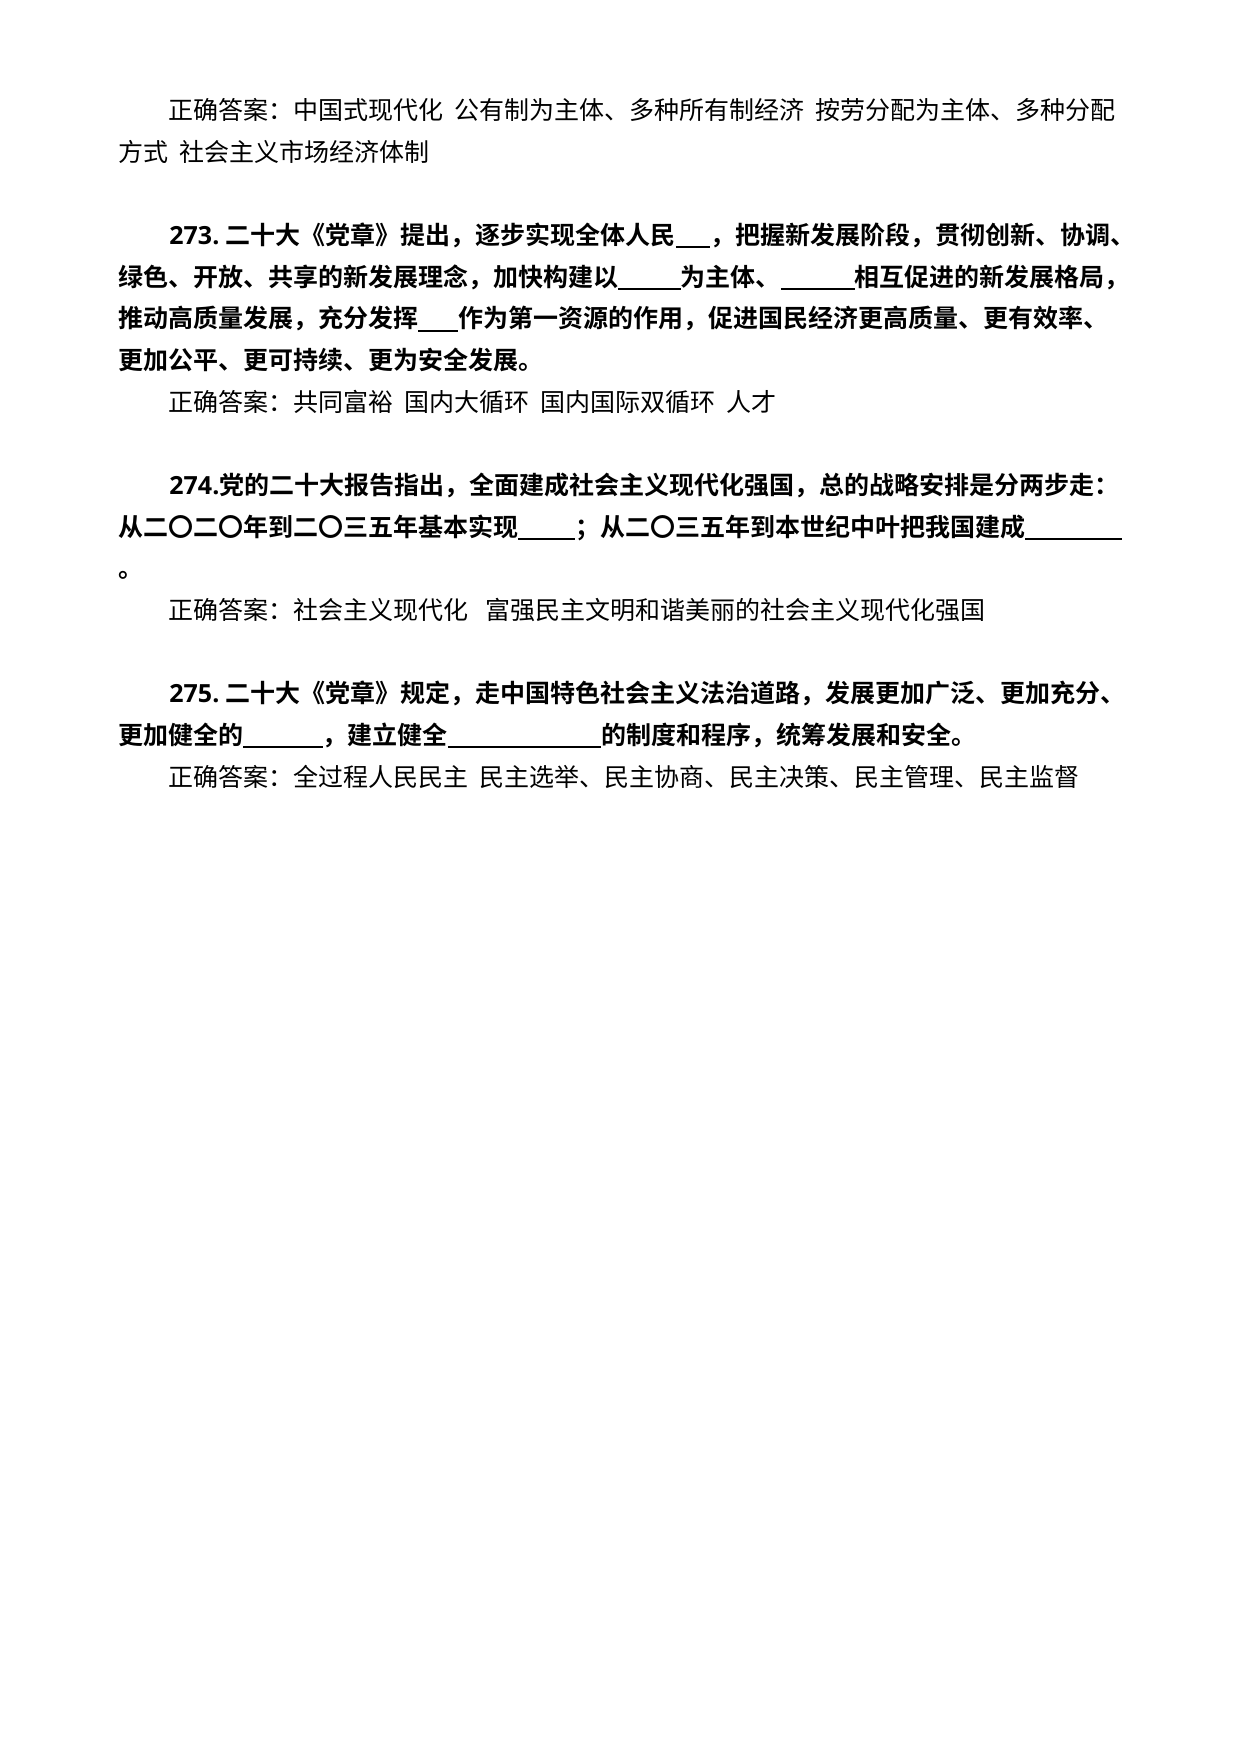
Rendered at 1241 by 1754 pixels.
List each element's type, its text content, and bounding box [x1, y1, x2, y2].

text 正确答案：全过程人民民主 民主选举、民主协商、民主决策、民主管理、民主监督 [118, 753, 1122, 794]
text 正确答案：社会主义现代化 富强民主文明和谐美丽的社会主义现代化强国 [118, 586, 1122, 628]
text 274.党的二十大报告指出，全面建成社会主义现代化强国，总的战略安排是分两步走：从二〇二〇年到二〇三五年基本实现 ；从二〇三五年到本世纪中叶把我国建成 。 [118, 461, 1122, 586]
text 273. 二十大《党章》提出，逐步实现全体人民 ，把握新发展阶段，贯彻创新、协调、绿色、开放、共享的新发展理念，加快构建以 为主体、 相互促进的新发展格局，推动高质量发展，充分发挥 作为第一资源的作用，促进国民经济更高质量、更有效率、更加公平、更可持续、更为安全发展。 [118, 211, 1122, 378]
text 275. 二十大《党章》规定，走中国特色社会主义法治道路，发展更加广泛、更加充分、更加健全的 ，建立健全 的制度和程序，统筹发展和安全。 [118, 669, 1122, 753]
text 正确答案：共同富裕 国内大循环 国内国际双循环 人才 [118, 378, 1122, 419]
text 正确答案：中国式现代化 公有制为主体、多种所有制经济 按劳分配为主体、多种分配方式 社会主义市场经济体制 [118, 86, 1122, 169]
